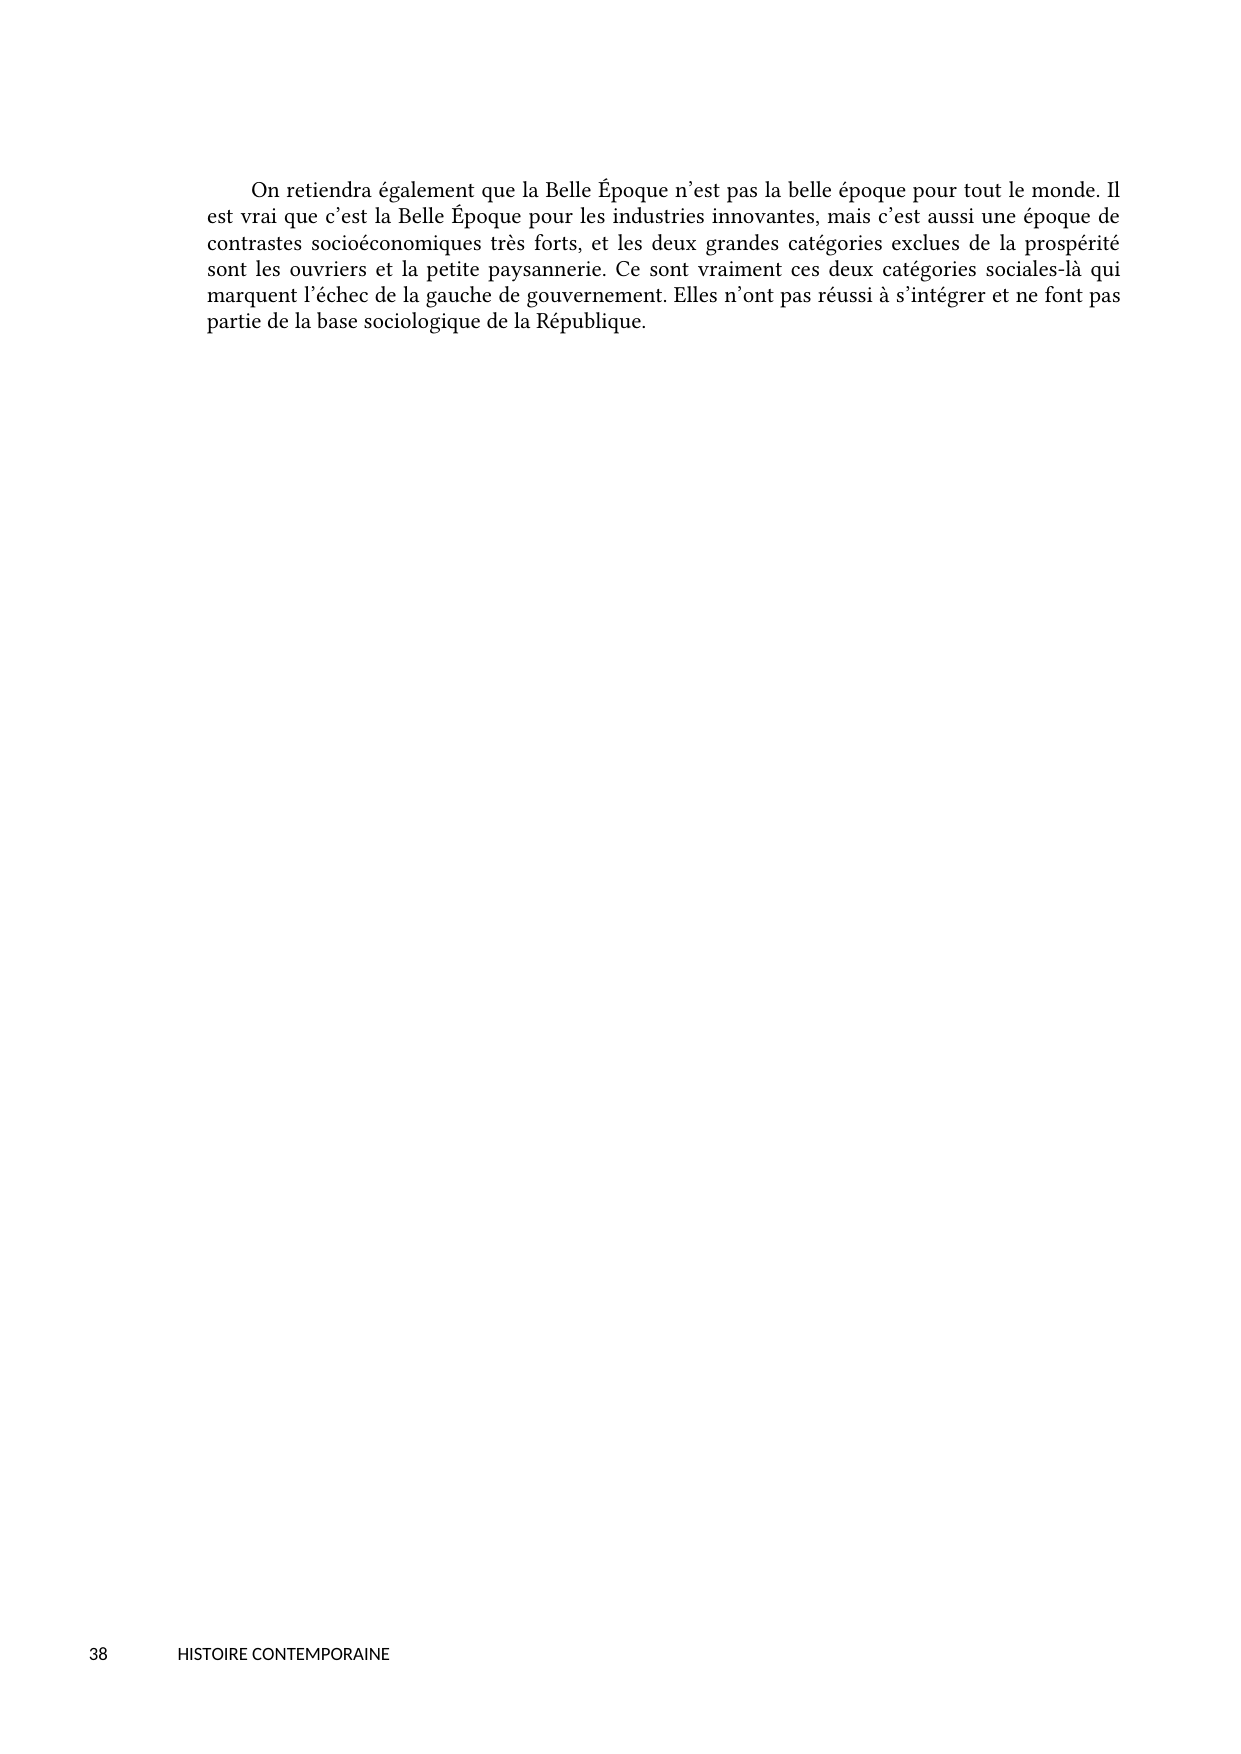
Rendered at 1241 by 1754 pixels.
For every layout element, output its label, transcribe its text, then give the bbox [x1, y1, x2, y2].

text On retiendra également que la Belle Époque n’est pas la belle époque pour tout le monde. Il est vrai que c’est la Belle Époque pour les industries innovantes, mais c’est aussi une époque de contrastes socioéconomiques très forts, et les deux grandes catégories exclues de la prospérité sont les ouvriers et la petite paysannerie. Ce sont vraiment ces deux catégories sociales-là qui marquent l’échec de la gauche de gouvernement. Elles n’ont pas réussi à s’intégrer et ne font pas partie de la base sociologique de la République. [207, 177, 1122, 334]
